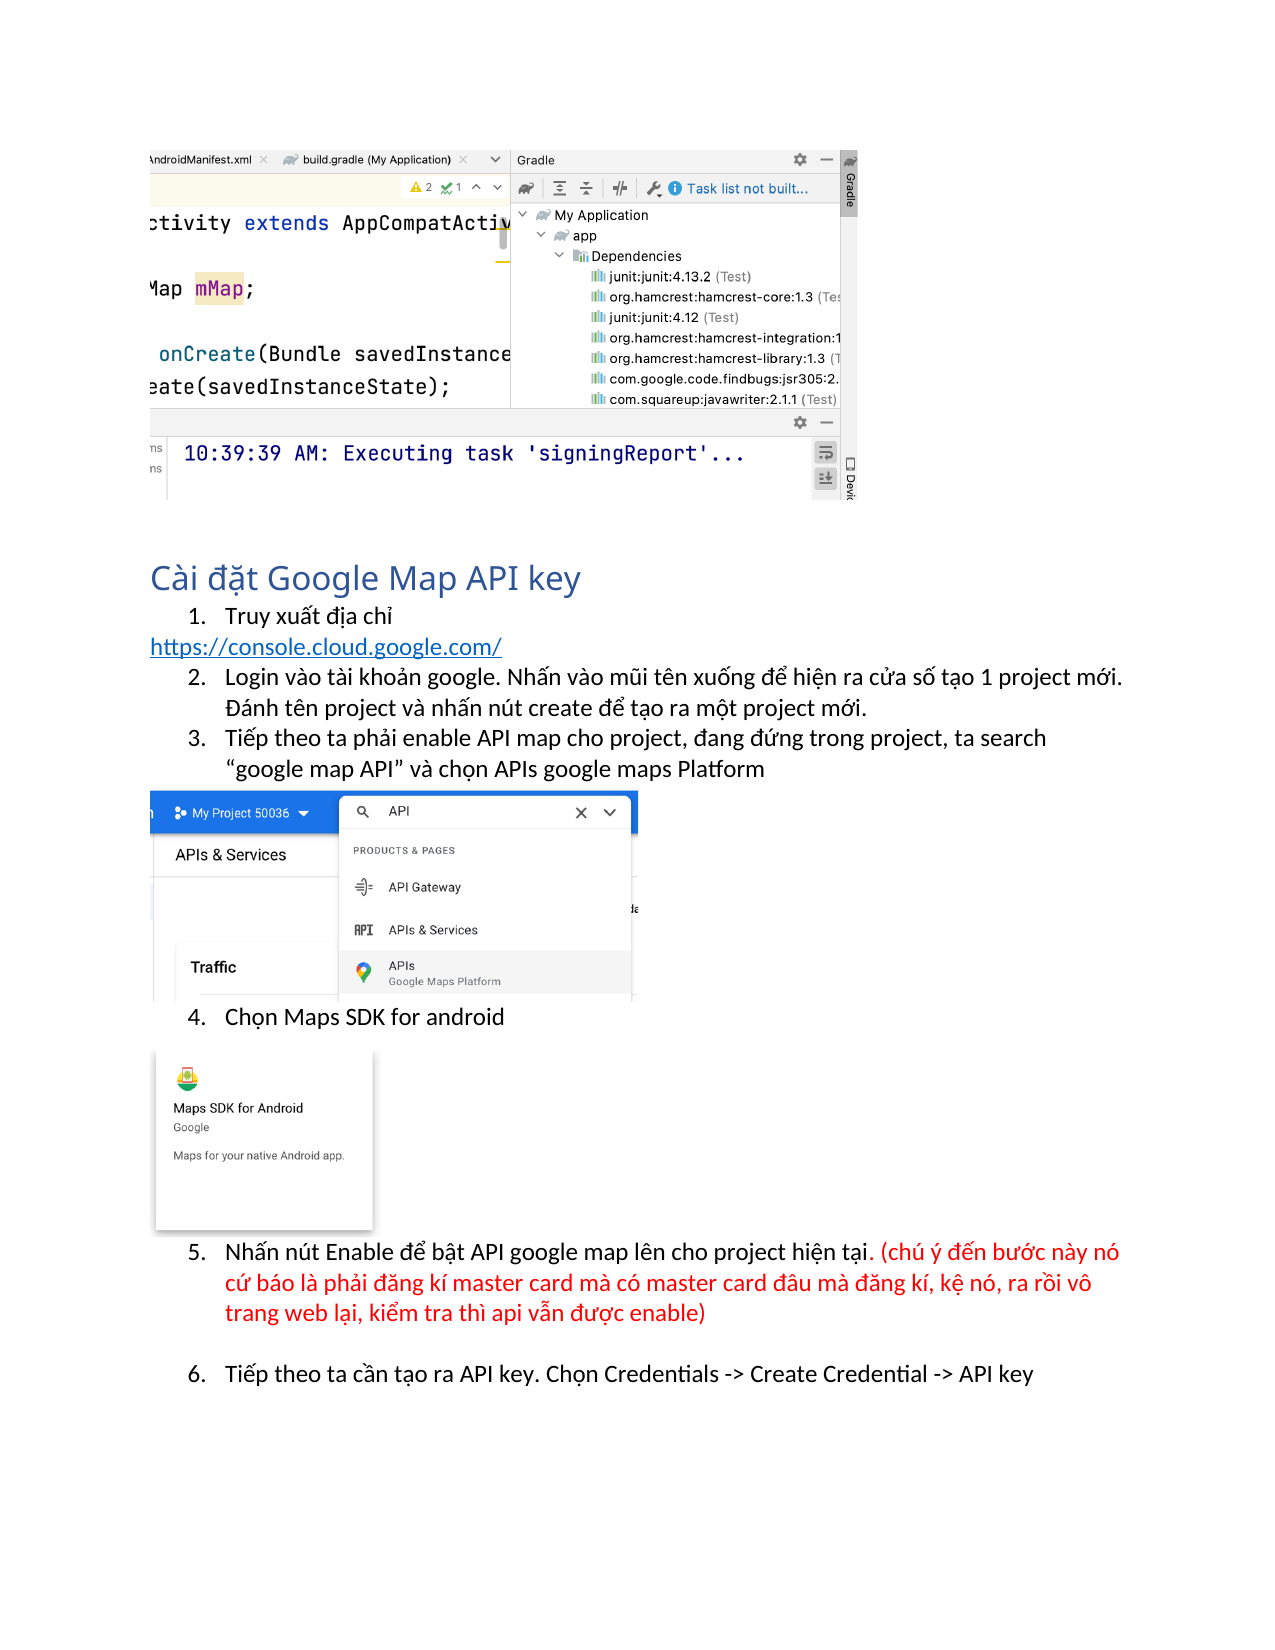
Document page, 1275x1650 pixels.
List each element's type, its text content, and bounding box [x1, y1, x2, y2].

list Login vào tài khoản google. Nhấn vào mũi tên xuống để hiện ra cửa số tạo 1 project mới. Đánh tên project và nhấn nút create để tạo ra một project mới. [187, 661, 1125, 722]
picture [150, 150, 858, 500]
subtitle Cài đặt Google Map API key [150, 555, 1125, 600]
list Truy xuất địa chỉ [187, 600, 1125, 631]
list Tiếp theo ta phải enable API map cho project, đang đứng trong project, ta search “google map API” và chọn APIs google maps Platform [187, 722, 1125, 783]
list Chọn Maps SDK for android [187, 1001, 1125, 1032]
text https://console.cloud.google.com/ [150, 631, 1125, 661]
list Tiếp theo ta cần tạo ra API key. Chọn Credentials -> Create Credential -> API key [187, 1359, 1125, 1389]
picture [150, 783, 639, 1002]
picture [150, 1031, 382, 1237]
list Nhấn nút Enable để bật API google map lên cho project hiện tại. (chú ý đến bước này nó cứ báo là phải đăng kí master card mà có master card đâu mà đăng kí, kệ nó, ra rồi vô trang web lại, kiểm tra thì api vẫn được enable) [187, 1237, 1125, 1328]
